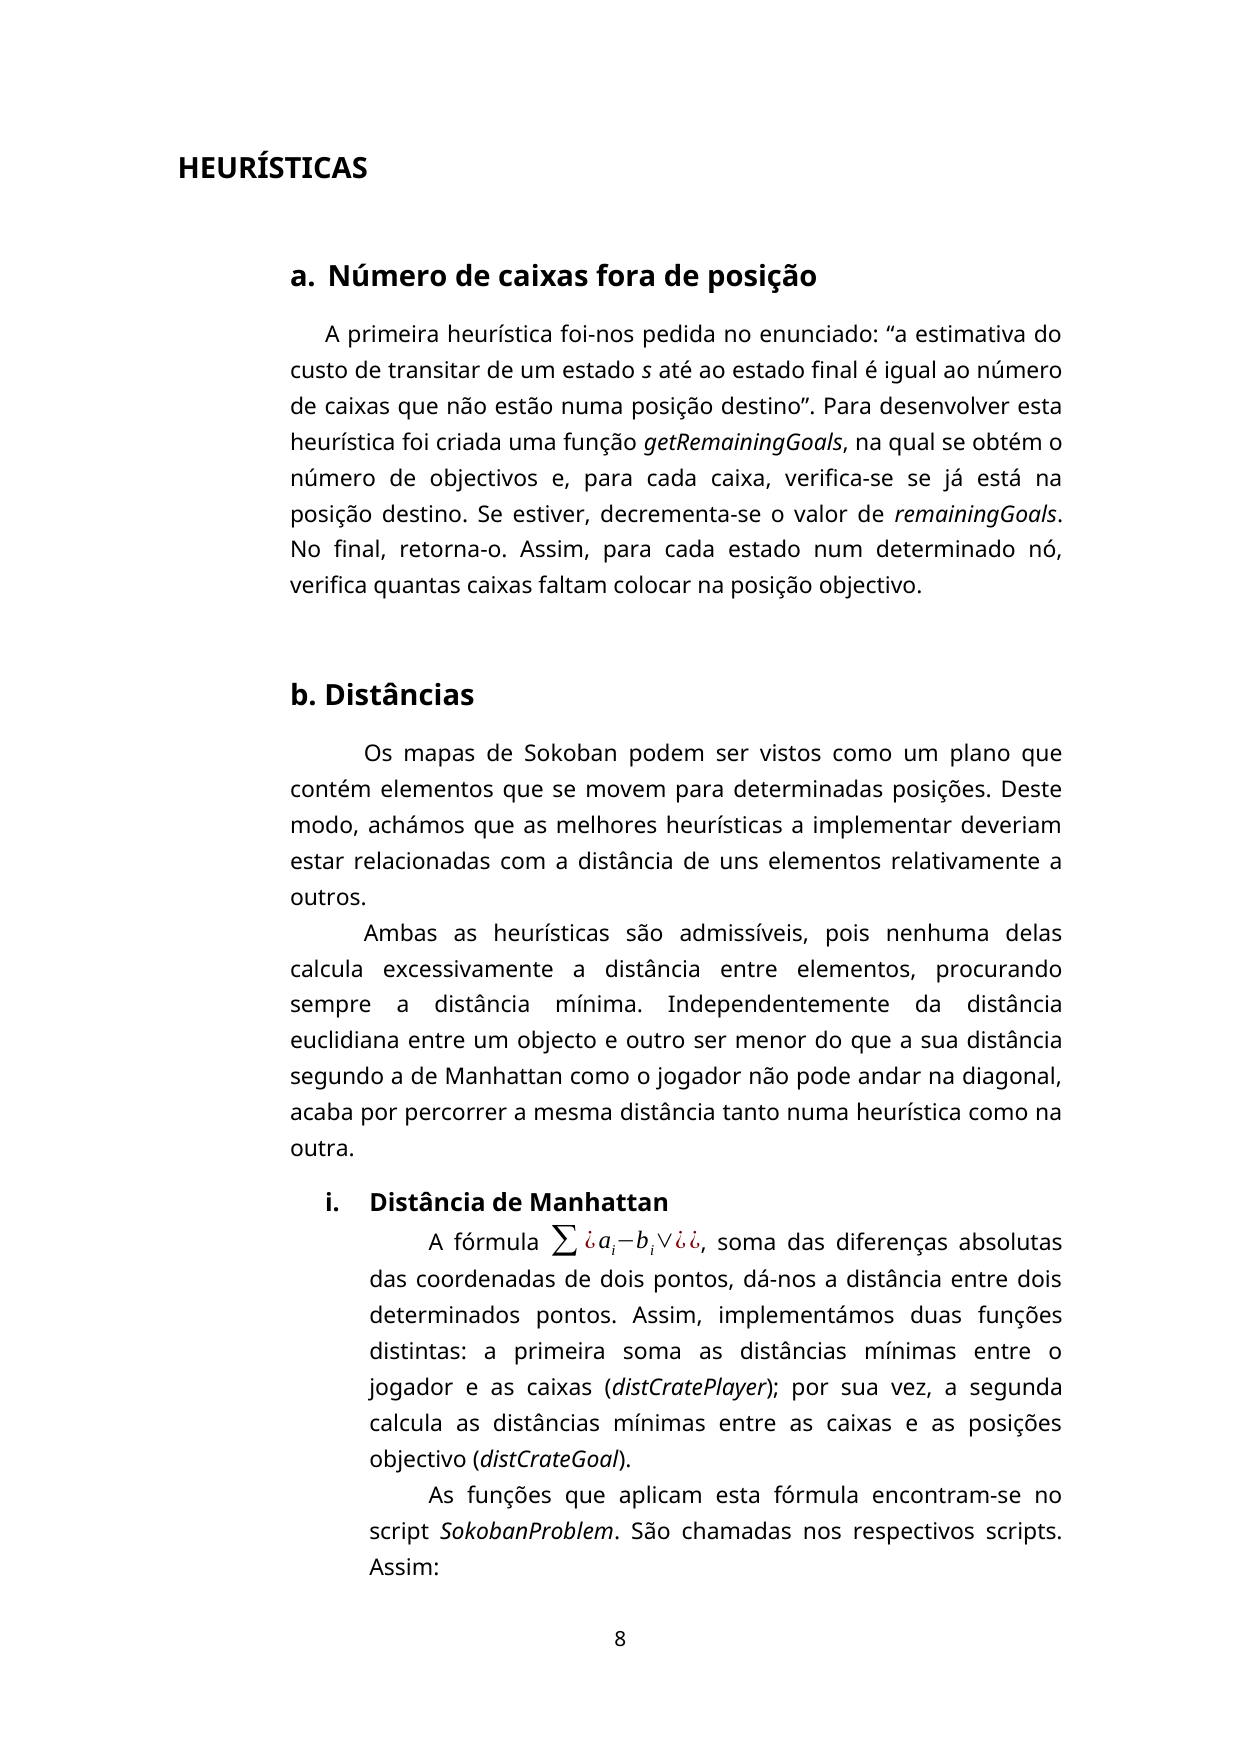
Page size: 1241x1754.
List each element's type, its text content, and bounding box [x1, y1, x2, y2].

list Número de caixas fora de posição [290, 256, 1063, 295]
list As funções que aplicam esta fórmula encontram-se no script SokobanProblem. São chamadas nos respectivos scripts. Assim: [369, 1479, 1063, 1582]
text Os mapas de Sokoban podem ser vistos como um plano que contém elementos que se movem para determinadas posições. Deste modo, achámos que as melhores heurísticas a implementar deveriam estar relacionadas com a distância de uns elementos relativamente a outros. [290, 737, 1063, 912]
list Distância de Manhattan [325, 1185, 1063, 1219]
text Ambas as heurísticas são admissíveis, pois nenhuma delas calcula excessivamente a distância entre elementos, procurando sempre a distância mínima. Independentemente da distância euclidiana entre um objecto e outro ser menor do que a sua distância segundo a de Manhattan como o jogador não pode andar na diagonal, acaba por percorrer a mesma distância tanto numa heurística como na outra. [290, 917, 1063, 1163]
text HEURÍSTICAS [177, 148, 1063, 187]
text A primeira heurística foi-nos pedida no enunciado: “a estimativa do custo de transitar de um estado s até ao estado final é igual ao número de caixas que não estão numa posição destino”. Para desenvolver esta heurística foi criada uma função getRemainingGoals, na qual se obtém o número de objectivos e, para cada caixa, verifica-se se já está na posição destino. Se estiver, decrementa-se o valor de remainingGoals. No final, retorna-o. Assim, para cada estado num determinado nó, verifica quantas caixas faltam colocar na posição objectivo. [290, 318, 1063, 601]
text b. Distâncias [216, 674, 1063, 714]
list A fórmula , soma das diferenças absolutas das coordenadas de dois pontos, dá-nos a distância entre dois determinados pontos. Assim, implementámos duas funções distintas: a primeira soma as distâncias mínimas entre o jogador e as caixas (distCratePlayer); por sua vez, a segunda calcula as distâncias mínimas entre as caixas e as posições objectivo (distCrateGoal). [369, 1224, 1063, 1474]
